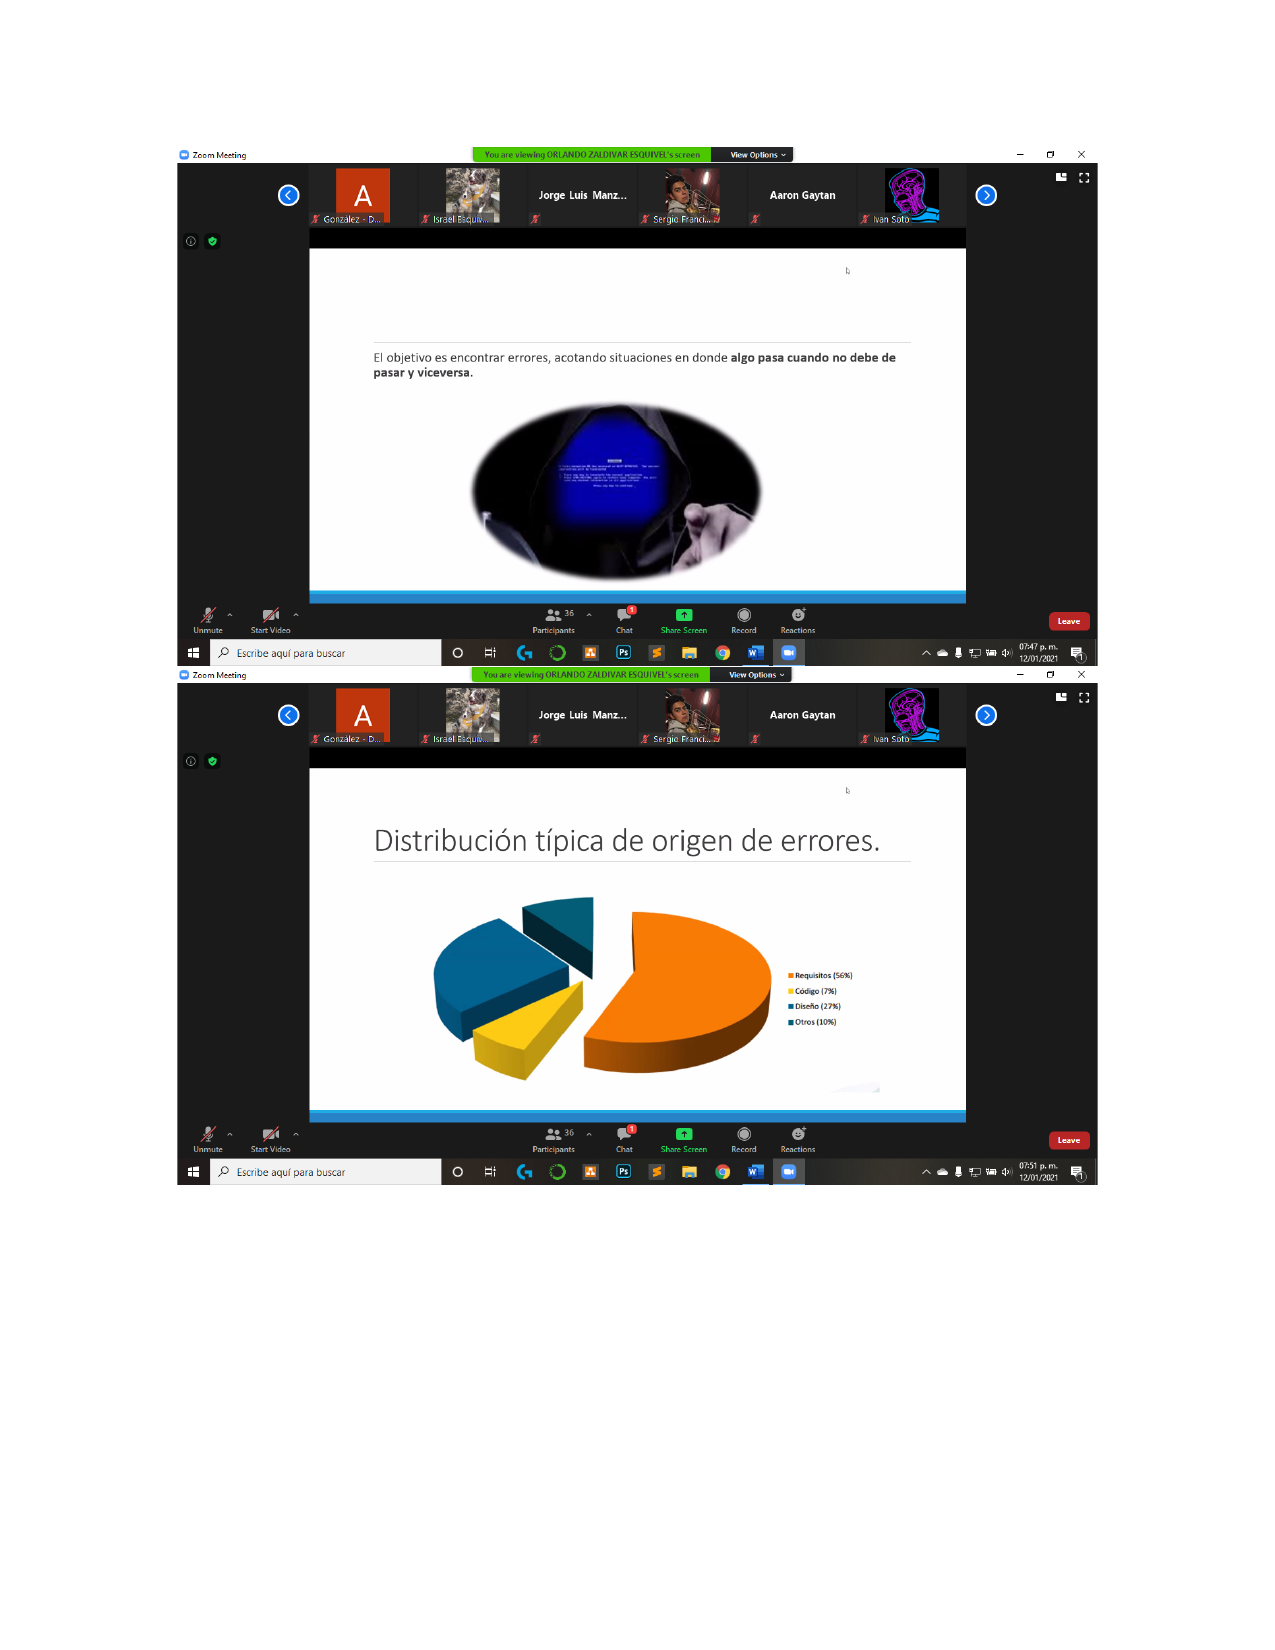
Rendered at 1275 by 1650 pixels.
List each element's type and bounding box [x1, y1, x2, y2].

picture [177, 147, 1098, 666]
picture [177, 667, 1098, 1185]
